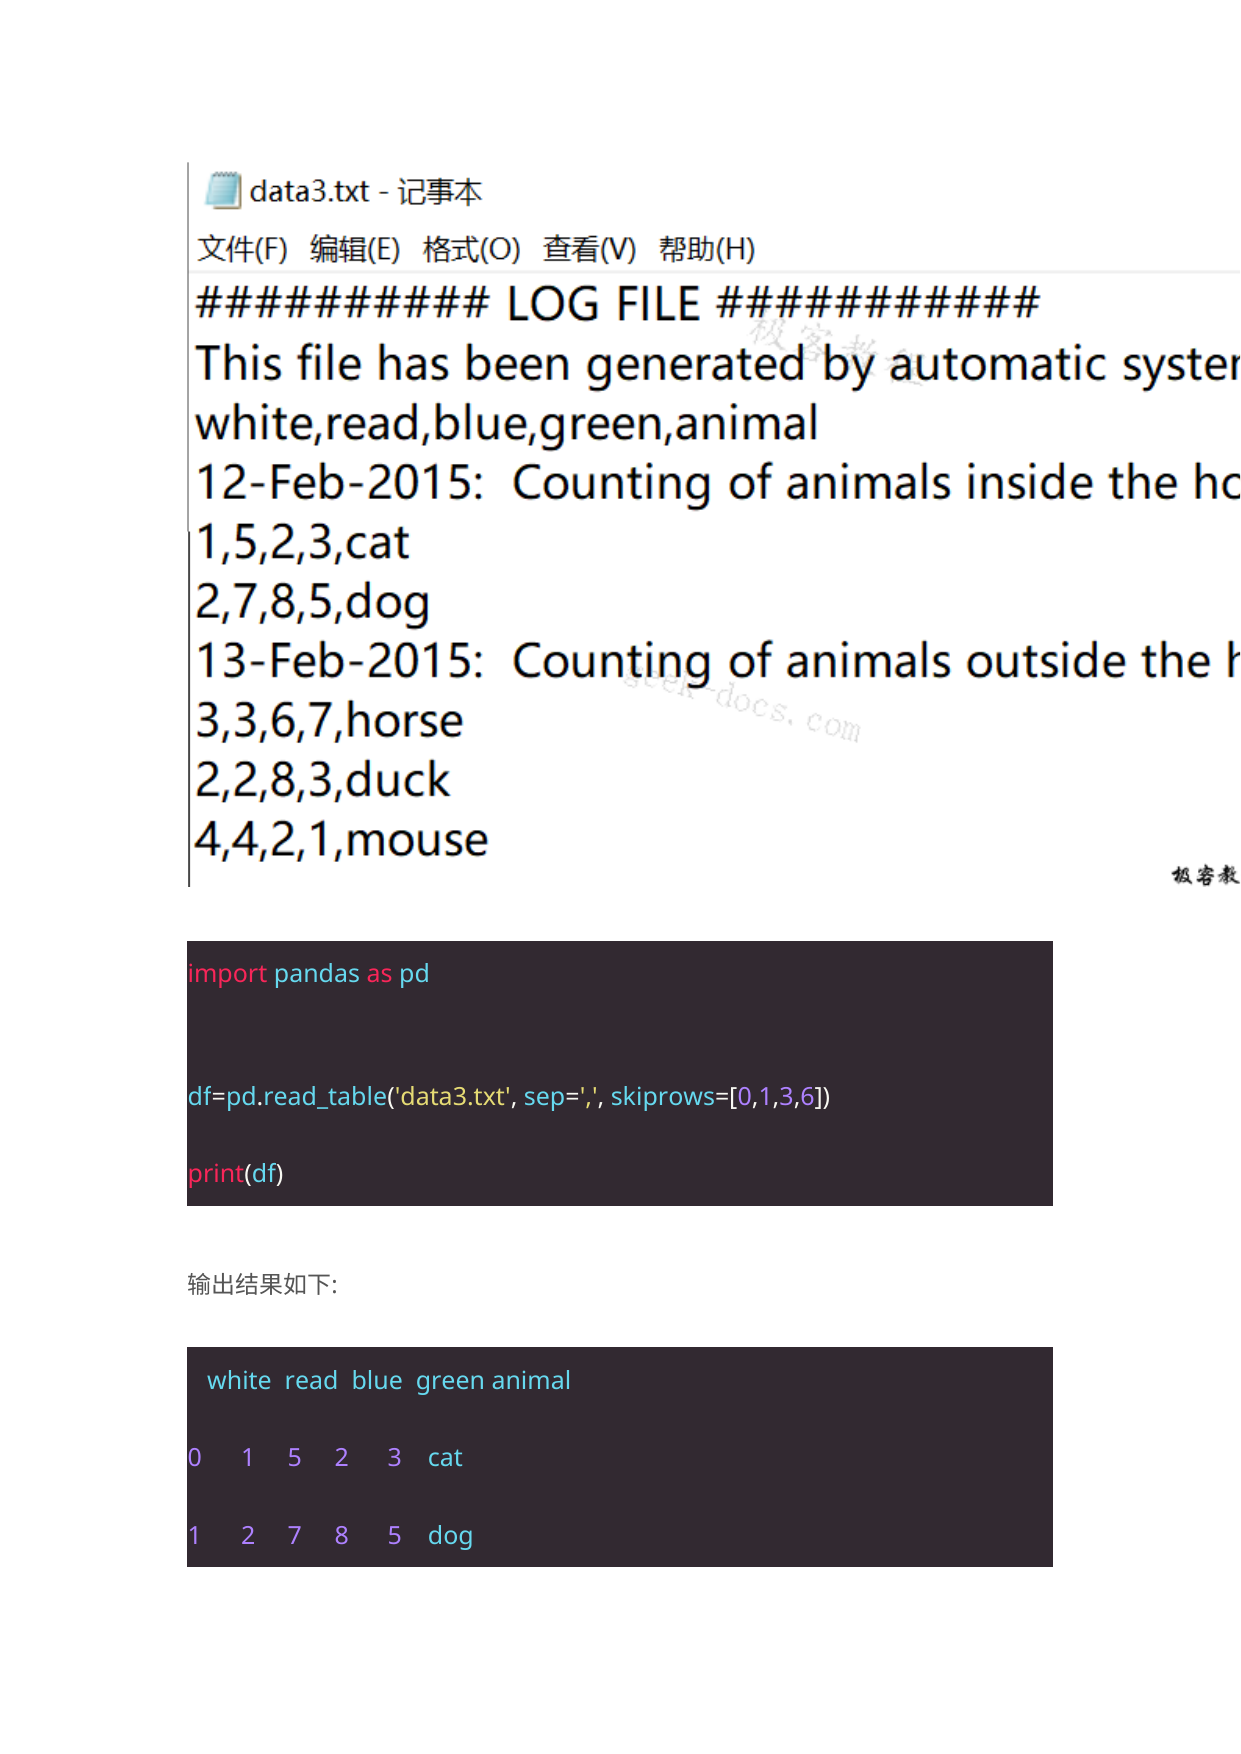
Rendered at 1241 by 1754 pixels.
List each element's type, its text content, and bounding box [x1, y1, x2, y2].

text white read blue green animal [187, 1347, 1053, 1412]
text 1 2 7 8 5 dog [187, 1502, 1053, 1567]
text import pandas as pd [187, 941, 1053, 1006]
text df=pd.read_table('data3.txt', sep=',', skiprows=[0,1,3,6]) [187, 1063, 1053, 1128]
text 0 1 5 2 3 cat [187, 1424, 1053, 1489]
picture [187, 162, 1241, 887]
text 输出结果如下: [187, 1251, 1053, 1316]
text print(df) [187, 1141, 1053, 1206]
